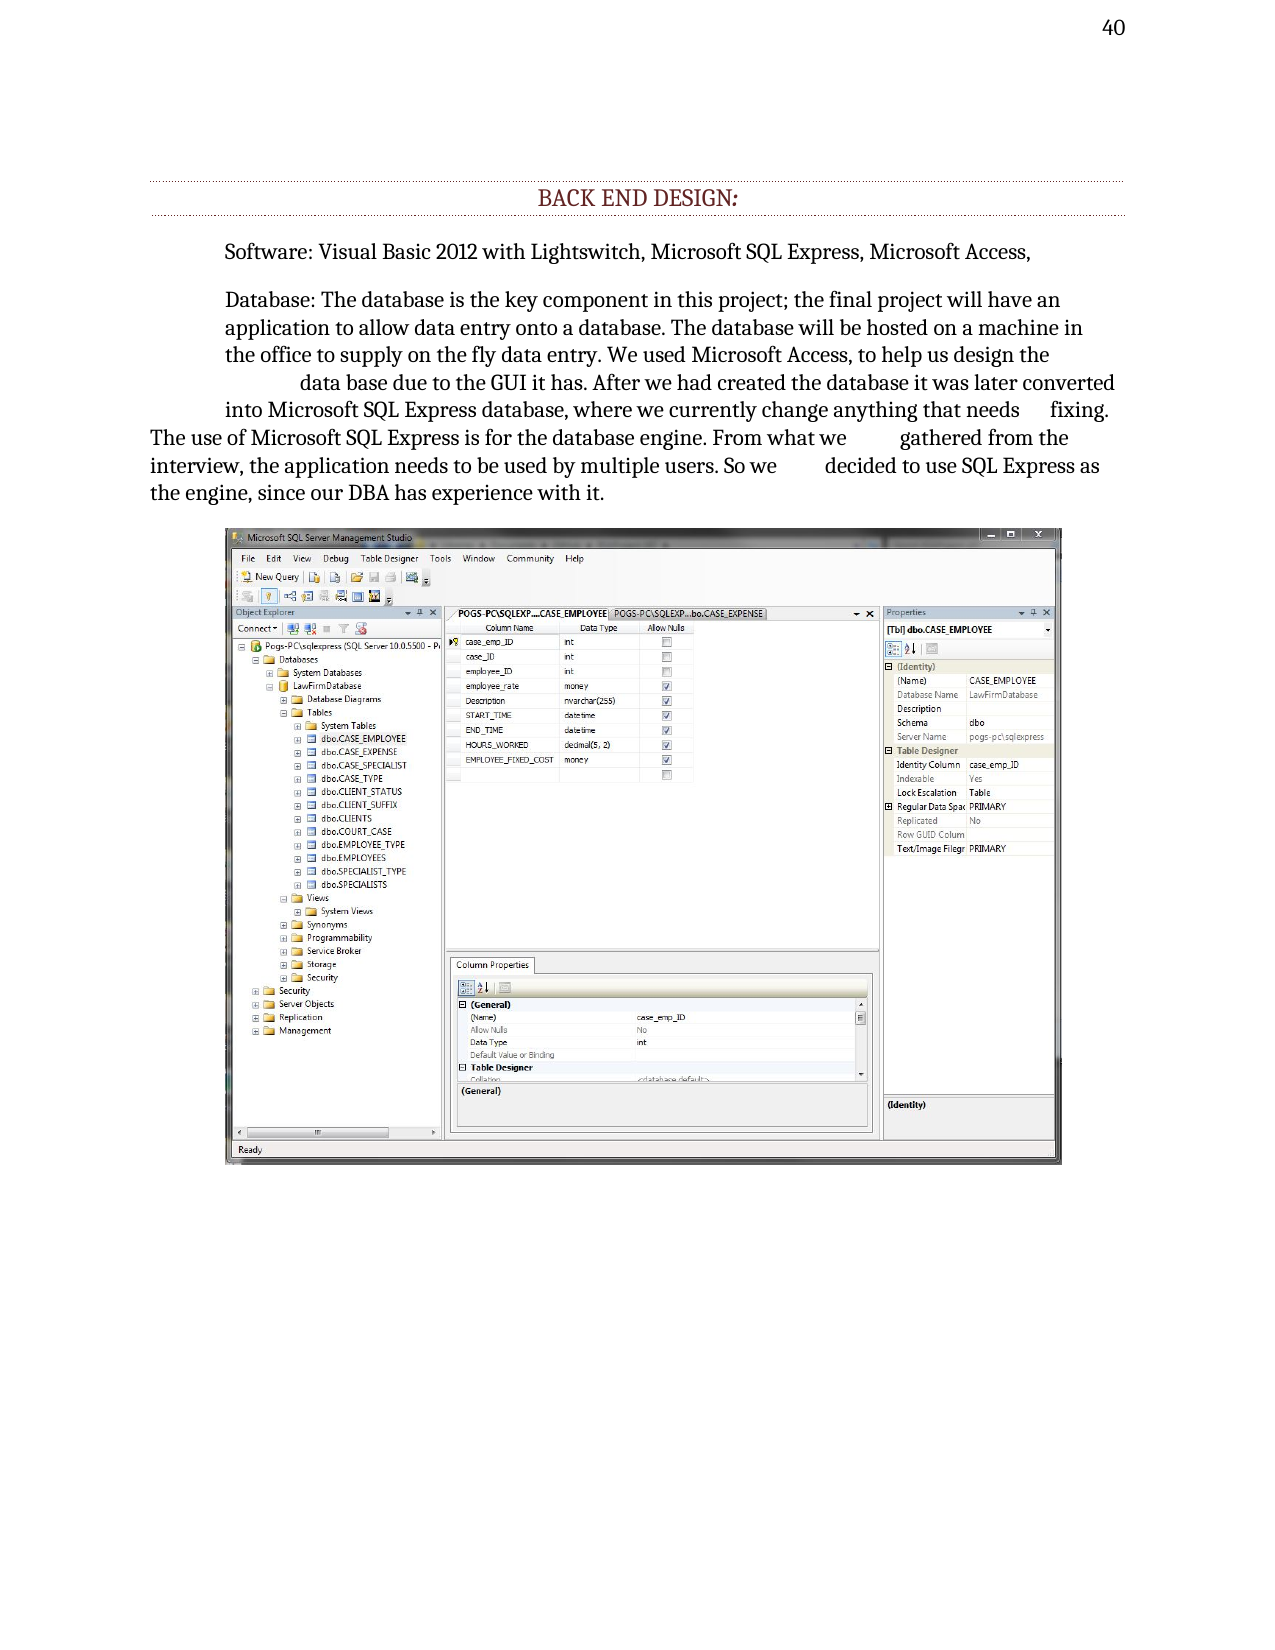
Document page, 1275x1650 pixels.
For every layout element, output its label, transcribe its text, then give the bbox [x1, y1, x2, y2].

picture [225, 528, 1062, 1165]
text Database: The database is the key component in this project; the final project will have an application to allow data entry onto a database. The database will be hosted on a machine in the office to supply on the fly data entry. We used Microsoft Access, to help us design the data base due to the GUI it has. After we had created the database it was later converted into Microsoft SQL Express database, where we currently change anything that needs fixing. The use of Microsoft SQL Express is for the database engine. From what we gathered from the interview, the application needs to be used by multiple users. So we decided to use SQL Express as the engine, since our DBA has experience with it. [150, 287, 1125, 506]
text Software: Visual Basic 2012 with Lightswitch, Microsoft SQL Express, Microsoft Access, [150, 238, 1125, 265]
subtitle Back End Design: [150, 181, 1125, 216]
